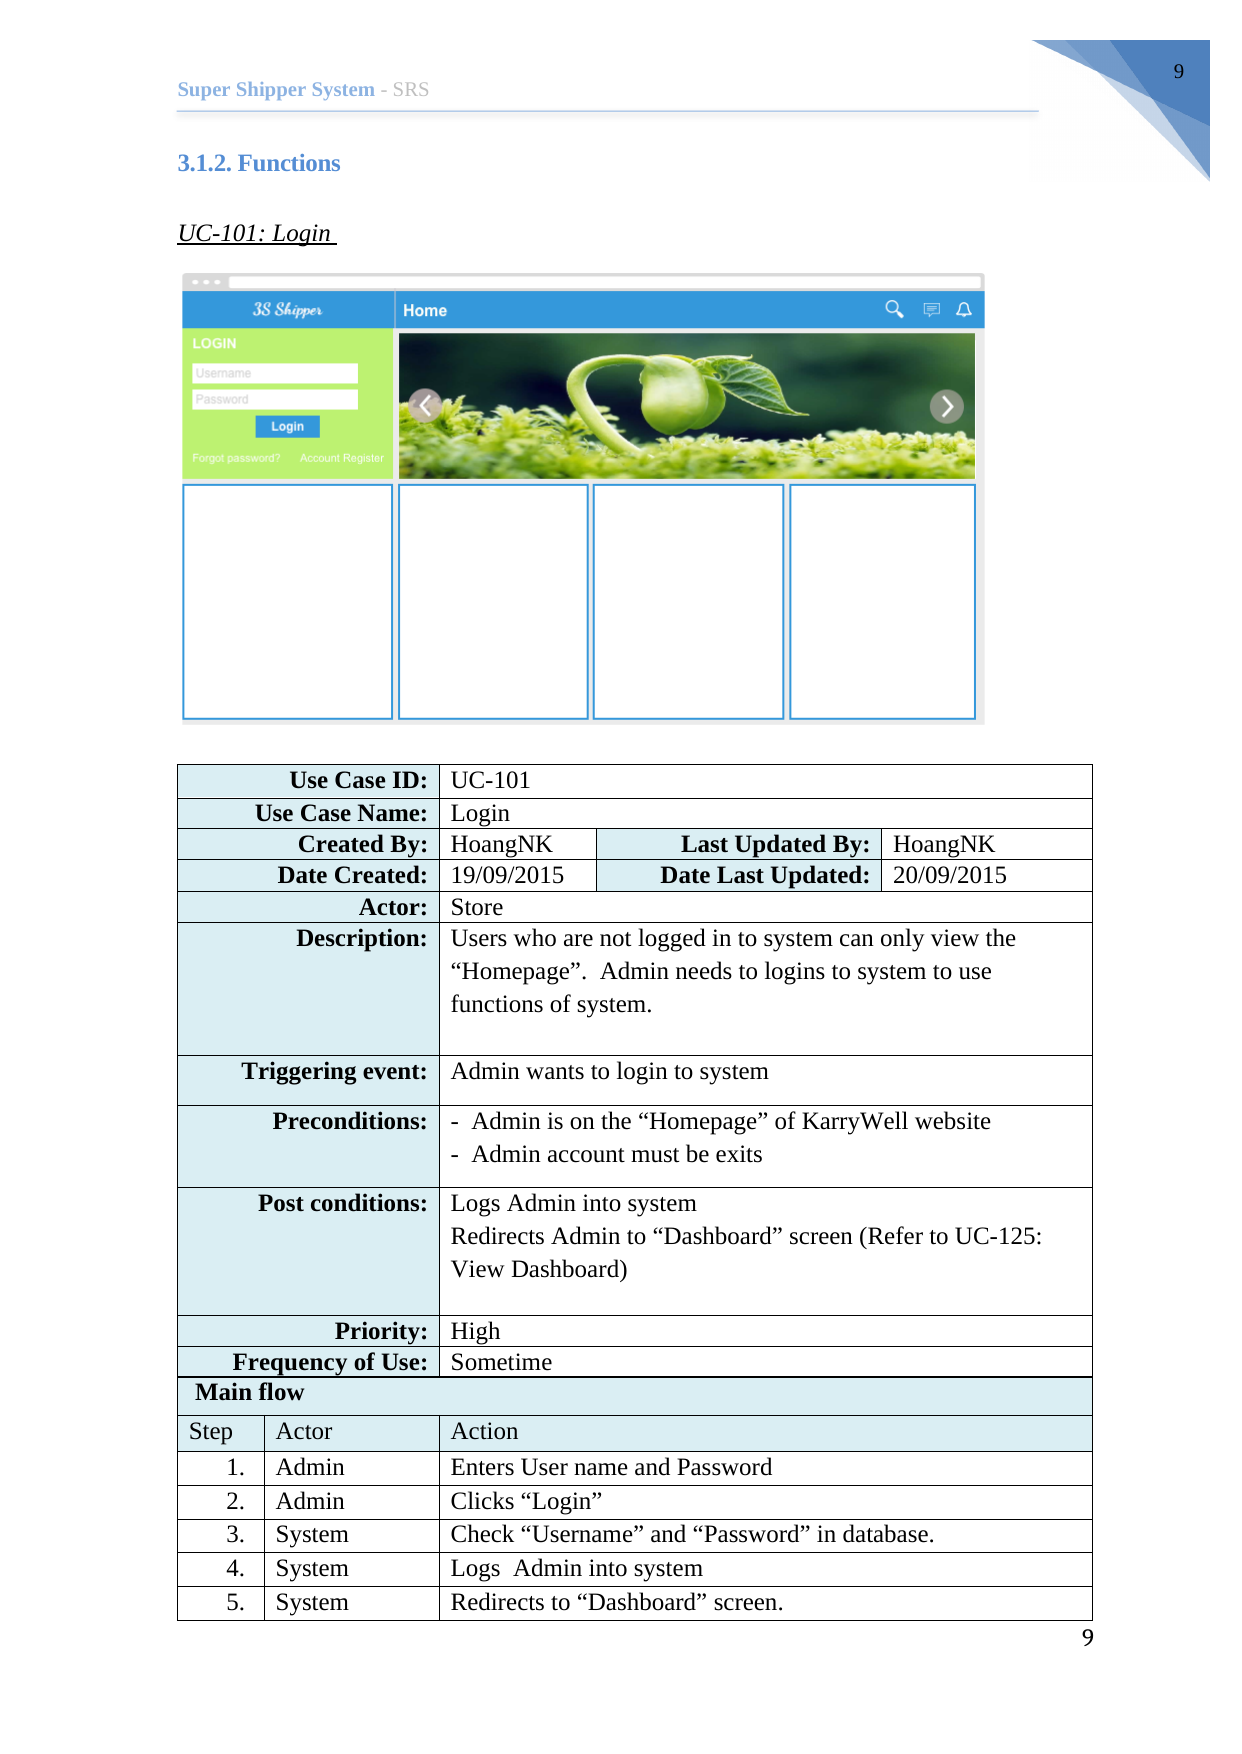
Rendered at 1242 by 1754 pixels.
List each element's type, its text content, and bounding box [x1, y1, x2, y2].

table_header Use Case ID: [178, 765, 439, 797]
table_cell System [265, 1553, 439, 1586]
table_cell Admin wants to login to system [440, 1056, 1092, 1105]
table_cell Date Created: [178, 860, 439, 891]
table_cell Description: [178, 923, 439, 1055]
table_cell High [440, 1316, 1092, 1346]
table_cell Main flow [178, 1378, 1092, 1415]
table_cell Triggering event: [178, 1056, 439, 1105]
table_cell Admin [265, 1452, 439, 1485]
table_cell Clicks “Login” [440, 1486, 1092, 1518]
subtitle 3.1.2. Functions [177, 148, 1094, 176]
table_cell [178, 1587, 264, 1620]
table_cell Use Case Name: [178, 799, 439, 828]
table_cell 20/09/2015 [882, 860, 1092, 891]
table_header UC-101 [440, 765, 1092, 797]
table_cell [178, 1520, 264, 1552]
table_cell Logs Admin into system Redirects Admin to “Dashboard” screen (Refer to UC-125: View Dashboard) [440, 1188, 1092, 1315]
table_cell Date Last Updated: [597, 860, 881, 891]
table_cell [178, 1553, 264, 1586]
table_cell Enters User name and Password [440, 1452, 1092, 1485]
table_cell Created By: [178, 829, 439, 859]
picture [1029, 40, 1210, 182]
table_cell Priority: [178, 1316, 439, 1346]
table_cell Post conditions: [178, 1188, 439, 1315]
table_cell HoangNK [882, 829, 1092, 859]
table_cell Actor [265, 1416, 439, 1451]
table_cell Sometime [440, 1347, 1092, 1376]
table_cell Redirects to “Dashboard” screen. [440, 1587, 1092, 1620]
table_cell Frequency of Use: [178, 1347, 439, 1376]
table_cell Preconditions: [178, 1106, 439, 1187]
table_cell Logs Admin into system [440, 1553, 1092, 1586]
table_cell Step [178, 1416, 264, 1451]
table_cell Store [440, 892, 1092, 922]
table_cell Admin [265, 1486, 439, 1518]
table_cell Action [440, 1416, 1092, 1451]
table_cell [178, 1486, 264, 1518]
table_cell 19/09/2015 [440, 860, 596, 891]
table_cell System [265, 1520, 439, 1552]
table_cell Actor: [178, 892, 439, 922]
table_cell Last Updated By: [597, 829, 881, 859]
table_cell [178, 1452, 264, 1485]
table_cell - Admin is on the “Homepage” of KarryWell website - Admin account must be exits [440, 1106, 1092, 1187]
table_cell Check “Username” and “Password” in database. [440, 1520, 1092, 1552]
subtitle UC-101: Login [177, 218, 1094, 247]
picture [177, 263, 985, 728]
table_cell Login [440, 799, 1092, 828]
table_cell System [265, 1587, 439, 1620]
table_cell Users who are not logged in to system can only view the “Homepage”. Admin needs to logins to system to use functions of system. [440, 923, 1092, 1055]
table_cell HoangNK [440, 829, 596, 859]
